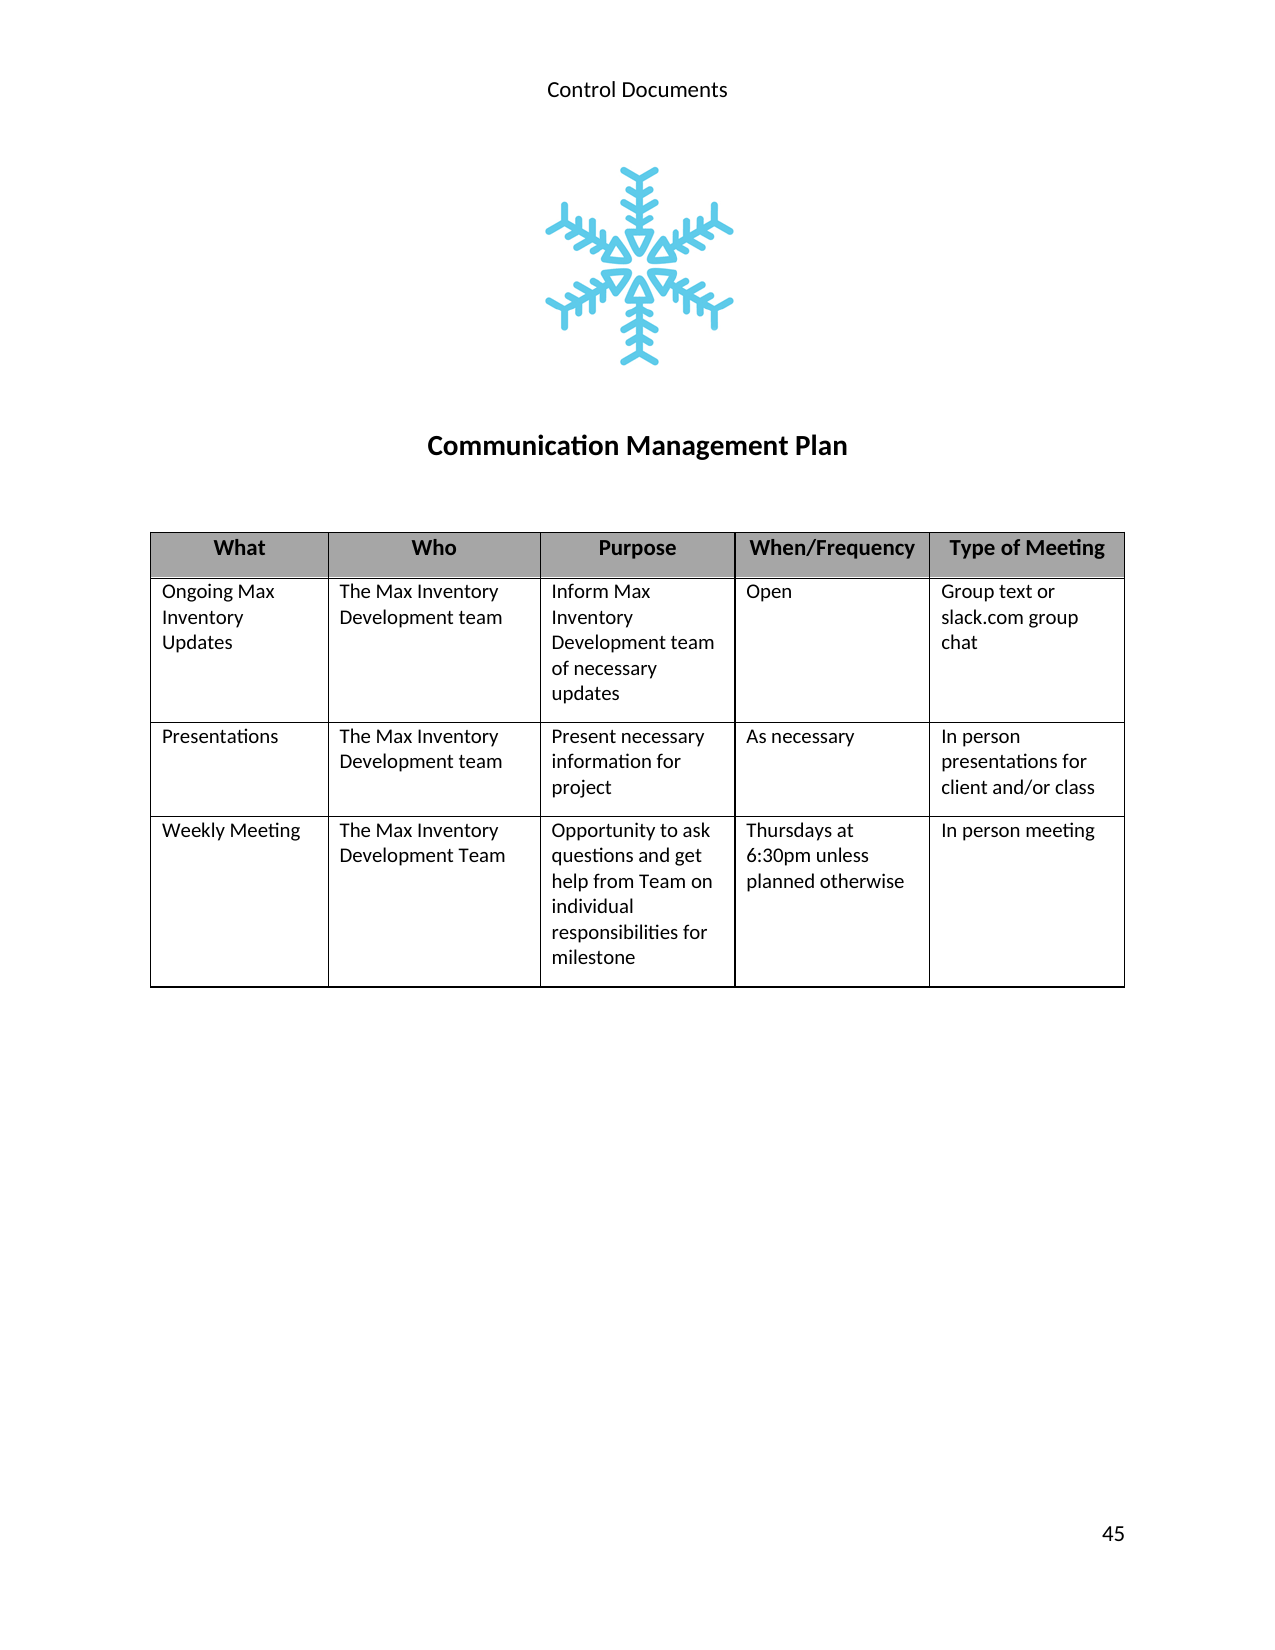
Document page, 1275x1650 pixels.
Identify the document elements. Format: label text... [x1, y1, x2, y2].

table_cell In person presentations for client and/or class [930, 723, 1124, 816]
table_cell The Max Inventory Development team [329, 579, 540, 722]
picture [369, 131, 907, 399]
table_header Who [329, 533, 540, 577]
table_cell The Max Inventory Development Team [329, 817, 540, 986]
table_cell Presentations [151, 723, 328, 816]
table_cell In person meeting [930, 817, 1124, 986]
table_cell Thursdays at 6:30pm unless planned otherwise [736, 817, 929, 986]
table_cell Open [736, 579, 929, 722]
table_cell Inform Max Inventory Development team of necessary updates [541, 579, 734, 722]
table_cell Ongoing Max Inventory Updates [151, 579, 328, 722]
table_header Purpose [541, 533, 734, 577]
table_cell Present necessary information for project [541, 723, 734, 816]
text Communication Management Plan [150, 427, 1125, 463]
table_header What [151, 533, 328, 577]
table_cell Weekly Meeting [151, 817, 328, 986]
table_header When/Frequency [736, 533, 929, 577]
table_cell Group text or slack.com group chat [930, 579, 1124, 722]
table_cell Opportunity to ask questions and get help from Team on individual responsibilities for milestone [541, 817, 734, 986]
table_cell As necessary [736, 723, 929, 816]
table_header Type of Meeting [930, 533, 1124, 577]
table_cell The Max Inventory Development team [329, 723, 540, 816]
